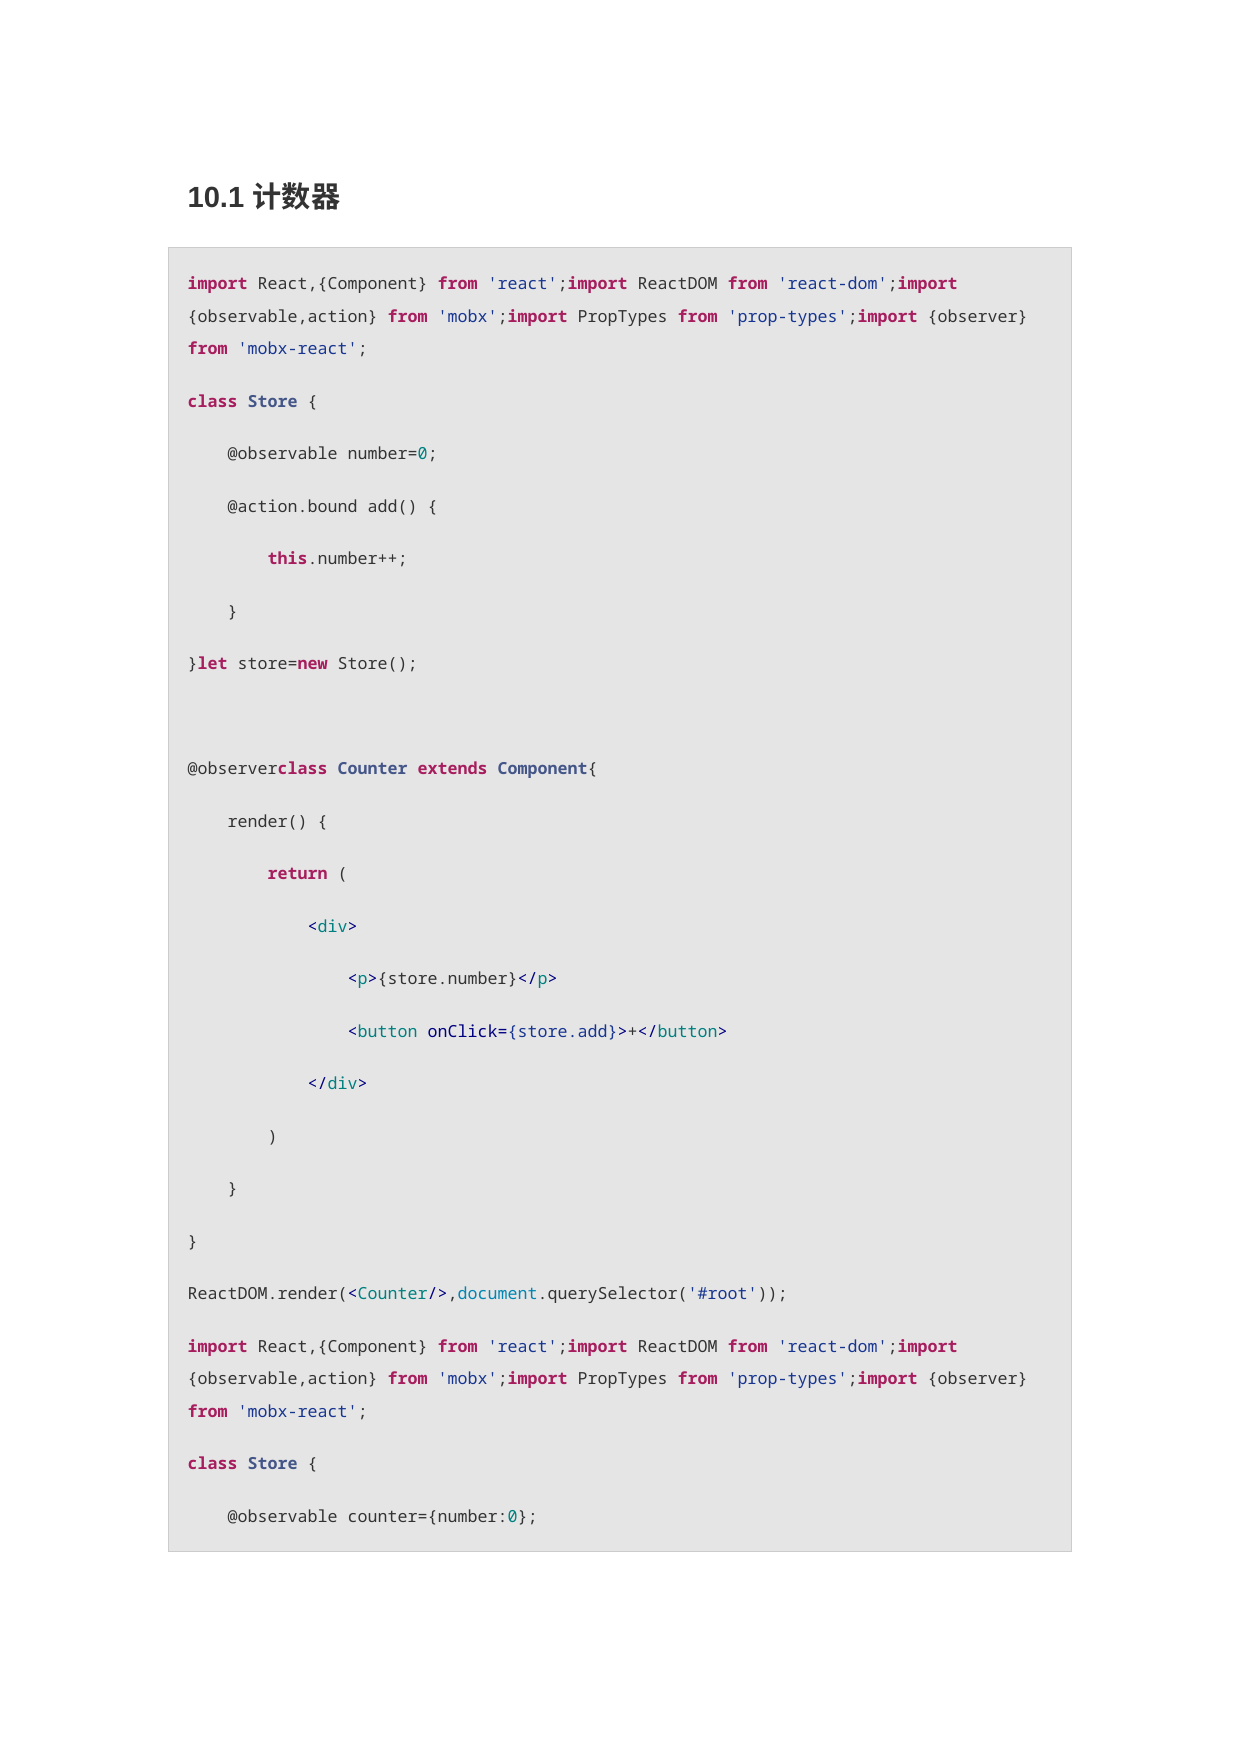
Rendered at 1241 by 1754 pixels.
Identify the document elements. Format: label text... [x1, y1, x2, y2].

text <button onClick={store.add}>+</button> [169, 994, 1071, 1047]
text </div> [169, 1047, 1071, 1099]
text <p>{store.number}</p> [169, 942, 1071, 994]
text import React,{Component} from 'react';import ReactDOM from 'react-dom';import {observable,action} from 'mobx';import PropTypes from 'prop-types';import {observer} from 'mobx-react'; [169, 1309, 1071, 1427]
text class Store { [169, 1427, 1071, 1479]
text } [169, 574, 1071, 627]
text ) [169, 1099, 1071, 1152]
text this.number++; [169, 522, 1071, 574]
text ReactDOM.render(<Counter/>,document.querySelector('#root')); [169, 1257, 1071, 1309]
text } [169, 1204, 1071, 1257]
text class Store { [169, 364, 1071, 417]
text } [169, 1152, 1071, 1204]
text @observerclass Counter extends Component{ [169, 732, 1071, 784]
text @observable counter={number:0}; [169, 1479, 1071, 1551]
text <div> [169, 889, 1071, 942]
text import React,{Component} from 'react';import ReactDOM from 'react-dom';import {observable,action} from 'mobx';import PropTypes from 'prop-types';import {observer} from 'mobx-react'; [169, 248, 1071, 364]
subtitle 10.1 计数器 [187, 162, 1053, 227]
text render() { [169, 784, 1071, 837]
text @observable number=0; [169, 417, 1071, 469]
text @action.bound add() { [169, 469, 1071, 522]
text }let store=new Store(); [169, 627, 1071, 679]
text return ( [169, 837, 1071, 889]
